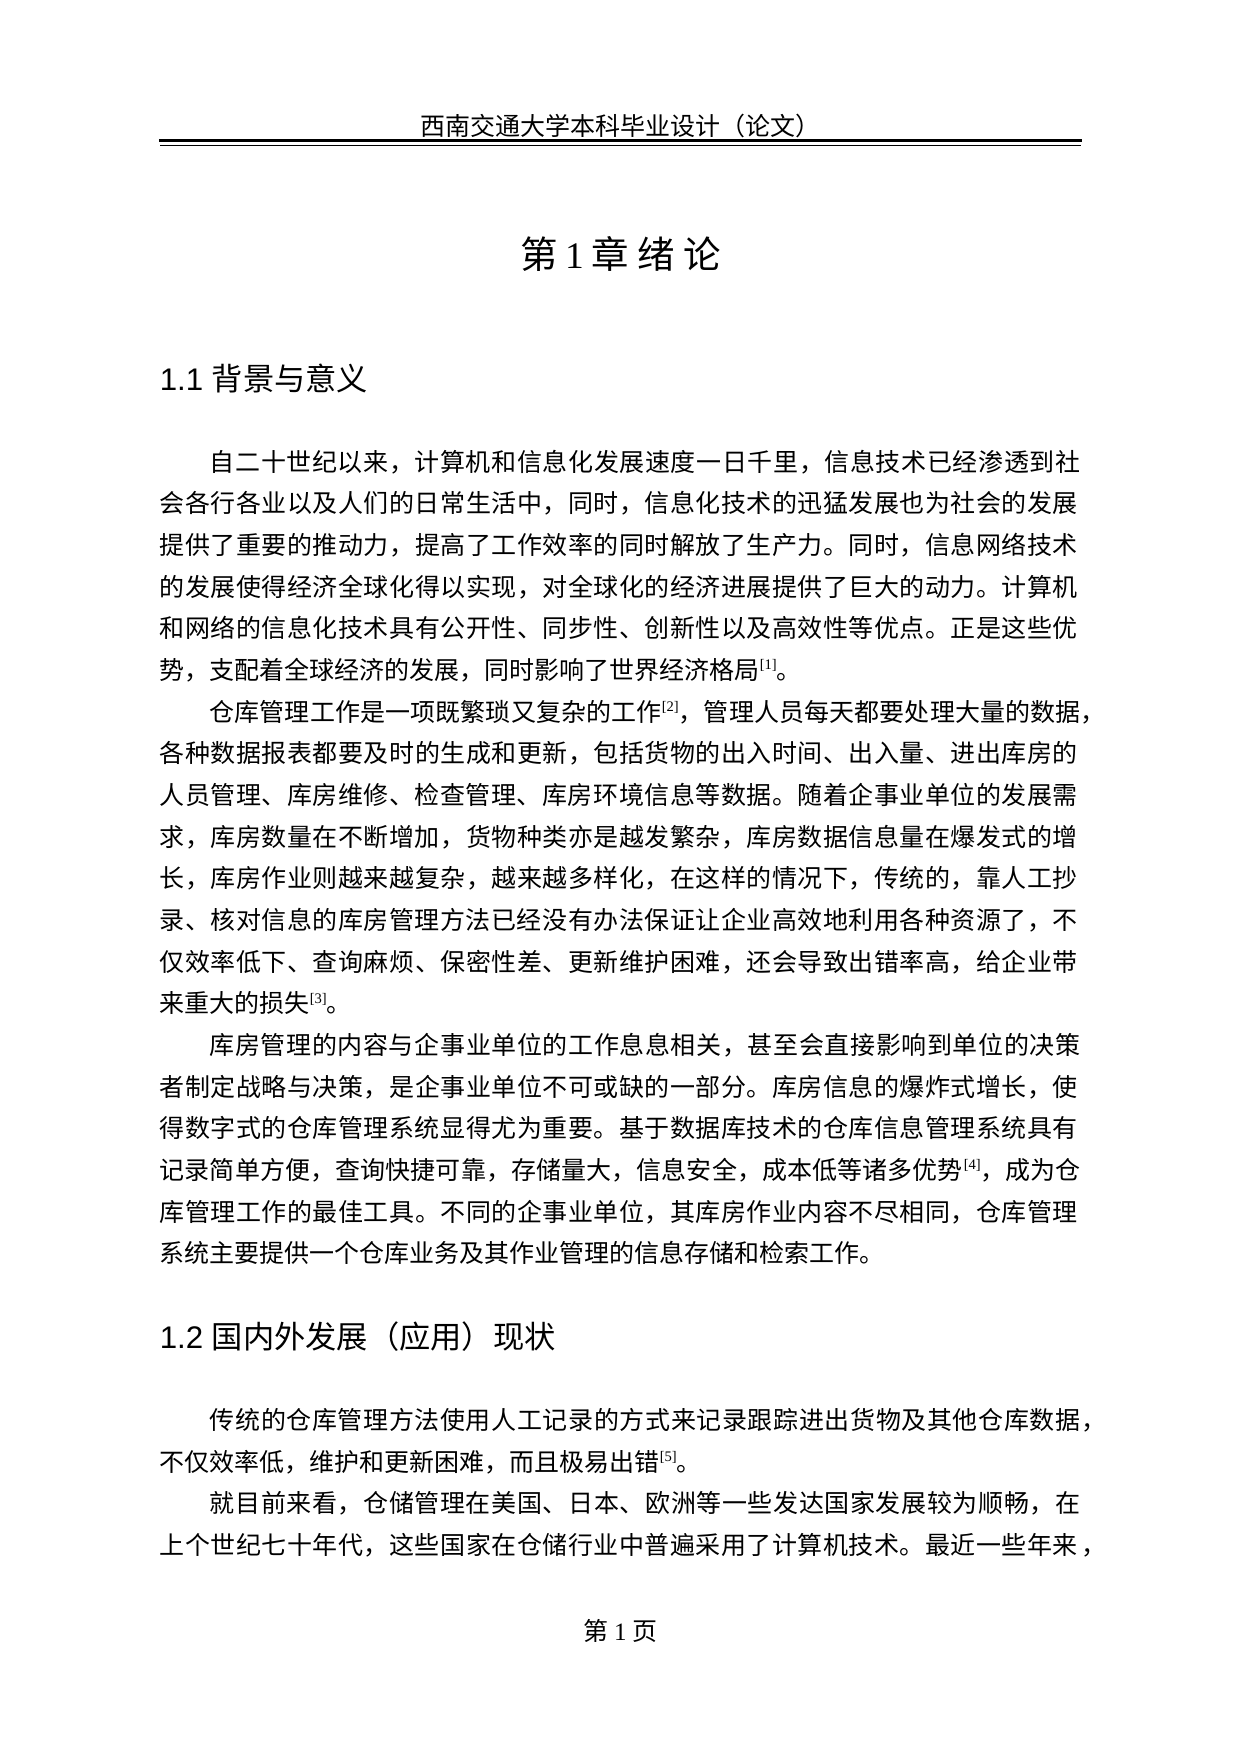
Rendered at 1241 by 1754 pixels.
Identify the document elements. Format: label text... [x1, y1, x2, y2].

text 1.1 背景与意义 [159, 335, 1081, 419]
text 库房管理的内容与企事业单位的工作息息相关，甚至会直接影响到单位的决策者制定战略与决策，是企事业单位不可或缺的一部分。库房信息的爆炸式增长，使得数字式的仓库管理系统显得尤为重要。基于数据库技术的仓库信息管理系统具有记录简单方便，查询快捷可靠，存储量大，信息安全，成本低等诸多优势[4]，成为仓库管理工作的最佳工具。不同的企事业单位，其库房作业内容不尽相同，仓库管理系统主要提供一个仓库业务及其作业管理的信息存储和检索工作。 [159, 1023, 1081, 1273]
text 第1章 绪 论 [159, 210, 1081, 294]
text 传统的仓库管理方法使用人工记录的方式来记录跟踪进出货物及其他仓库数据，不仅效率低，维护和更新困难，而且极易出错[5]。 [159, 1398, 1081, 1481]
text 1.2 国内外发展（应用）现状 [159, 1294, 1081, 1377]
text 自二十世纪以来，计算机和信息化发展速度一日千里，信息技术已经渗透到社会各行各业以及人们的日常生活中，同时，信息化技术的迅猛发展也为社会的发展提供了重要的推动力，提高了工作效率的同时解放了生产力。同时，信息网络技术的发展使得经济全球化得以实现，对全球化的经济进展提供了巨大的动力。计算机和网络的信息化技术具有公开性、同步性、创新性以及高效性等优点。正是这些优势，支配着全球经济的发展，同时影响了世界经济格局[1]。 [159, 439, 1081, 689]
text 仓库管理工作是一项既繁琐又复杂的工作[2]，管理人员每天都要处理大量的数据，各种数据报表都要及时的生成和更新，包括货物的出入时间、出入量、进出库房的人员管理、库房维修、检查管理、库房环境信息等数据。随着企事业单位的发展需求，库房数量在不断增加，货物种类亦是越发繁杂，库房数据信息量在爆发式的增长，库房作业则越来越复杂，越来越多样化，在这样的情况下，传统的，靠人工抄录、核对信息的库房管理方法已经没有办法保证让企业高效地利用各种资源了，不仅效率低下、查询麻烦、保密性差、更新维护困难，还会导致出错率高，给企业带来重大的损失[3]。 [159, 689, 1081, 1023]
